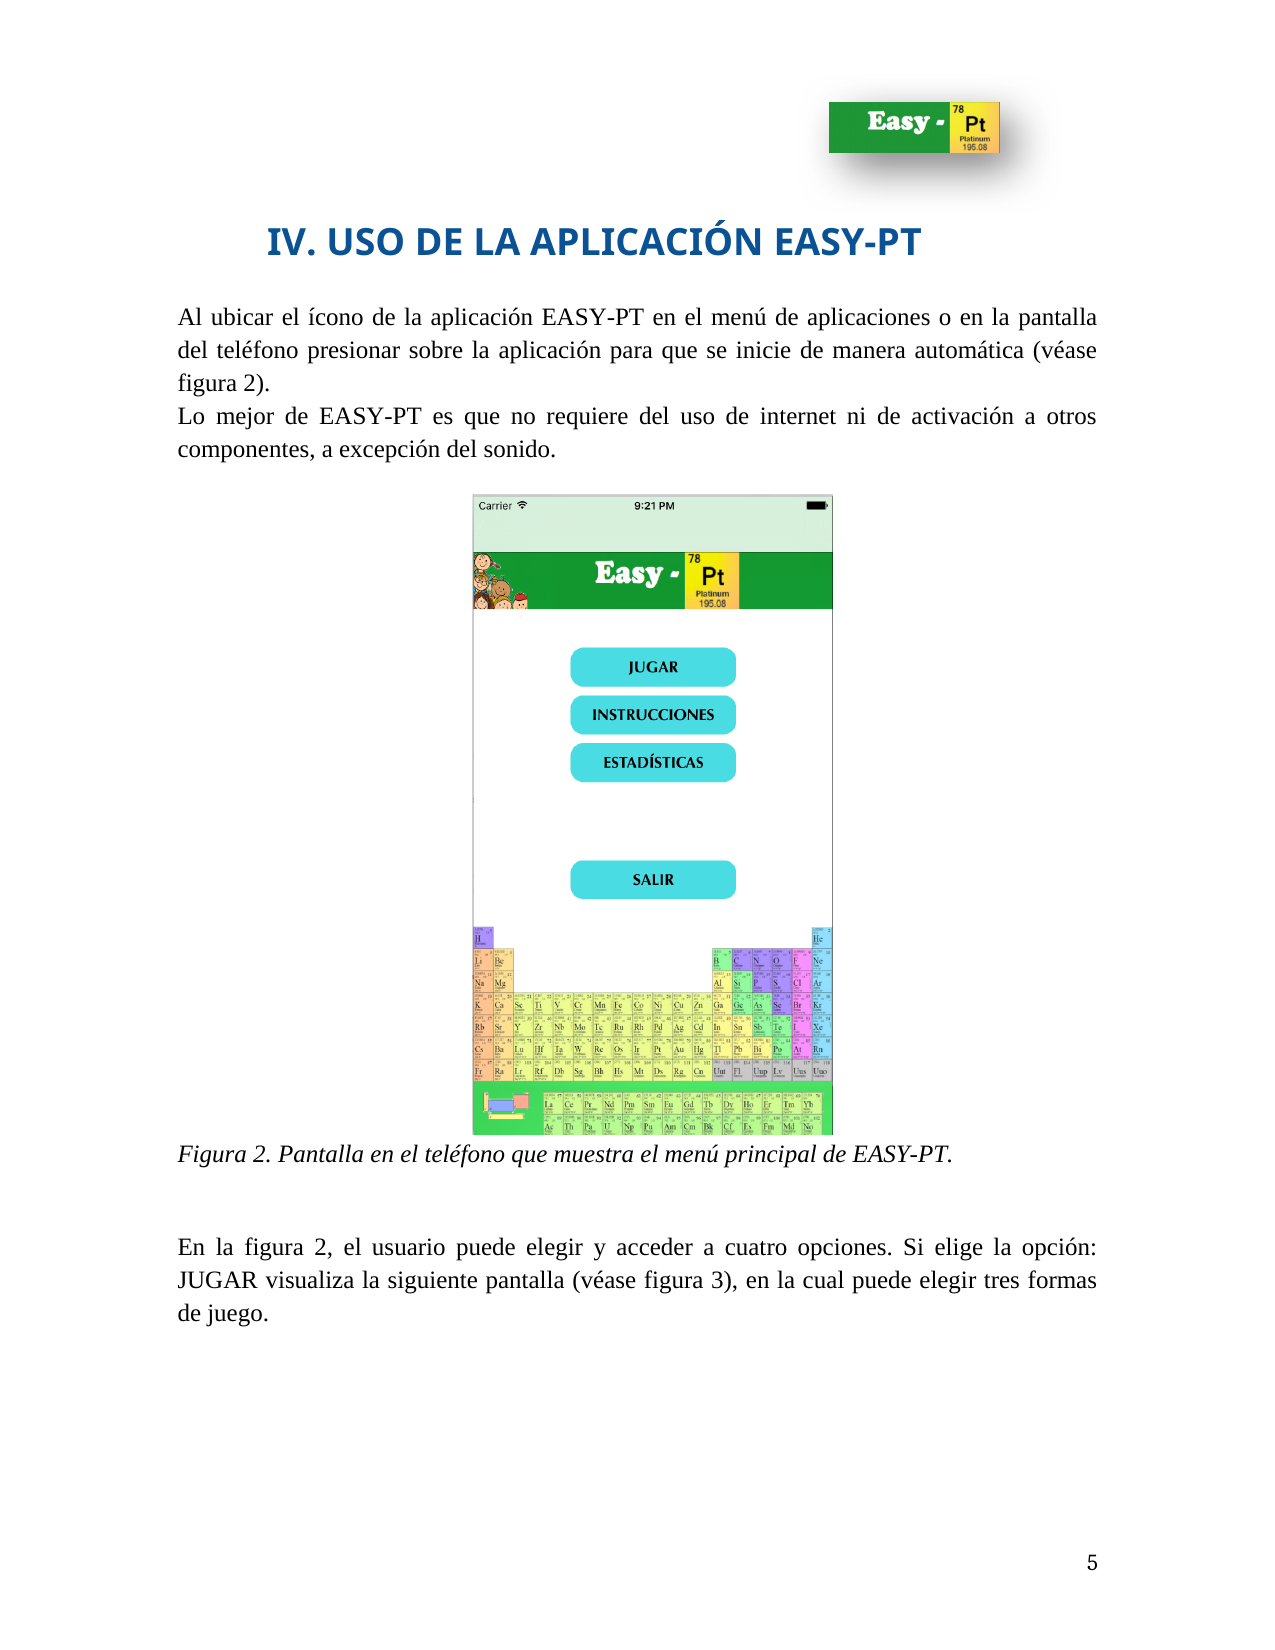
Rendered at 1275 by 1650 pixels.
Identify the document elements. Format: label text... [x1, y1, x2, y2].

picture [472, 494, 833, 1135]
text Lo mejor de EASY-PT es que no requiere del uso de internet ni de activación a otros componentes, a excepción del sonido. [177, 401, 1098, 463]
text En la figura 2, el usuario puede elegir y acceder a cuatro opciones. Si elige la opción: JUGAR visualiza la siguiente pantalla (véase figura 3), en la cual puede elegir tres formas de juego. [177, 1232, 1098, 1327]
text Al ubicar el ícono de la aplicación EASY-PT en el menú de aplicaciones o en la pantalla del teléfono presionar sobre la aplicación para que se inicie de manera automática (véase figura 2). [177, 302, 1098, 397]
picture [829, 102, 1000, 153]
text IV. USO DE LA APLICACIÓN EASY-PT [267, 216, 1098, 267]
text Figura 2. Pantalla en el teléfono que muestra el menú principal de EASY-PT. [177, 1139, 1098, 1168]
